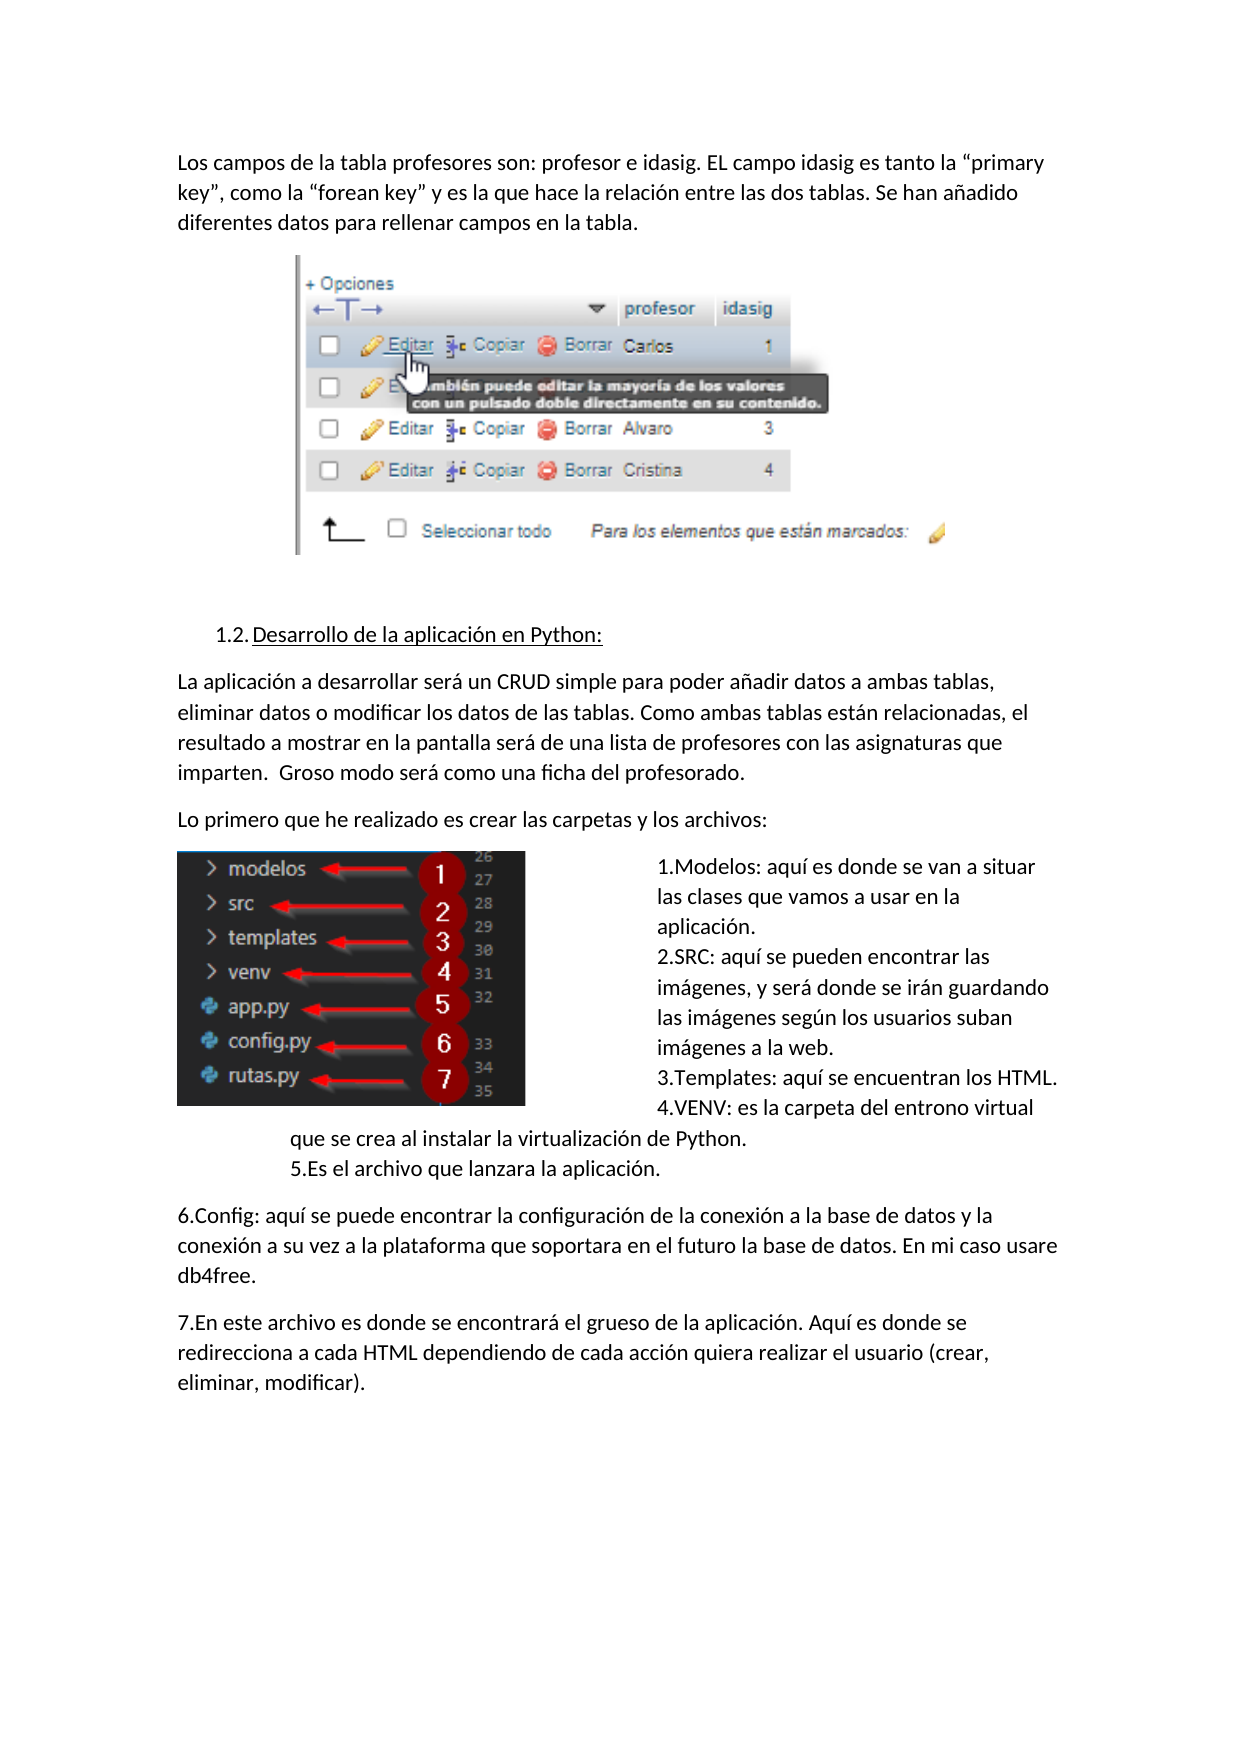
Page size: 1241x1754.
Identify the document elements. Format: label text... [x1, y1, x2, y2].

text La aplicación a desarrollar será un CRUD simple para poder añadir datos a ambas tablas, eliminar datos o modificar los datos de las tablas. Como ambas tablas están relacionadas, el resultado a mostrar en la pantalla será de una lista de profesores con las asignaturas que imparten. Groso modo será como una ficha del profesorado. [177, 667, 1063, 786]
list Desarrollo de la aplicación en Python: [215, 621, 1063, 649]
picture [295, 255, 945, 555]
text 6.Config: aquí se puede encontrar la configuración de la conexión a la base de datos y la conexión a su vez a la plataforma que soportara en el futuro la base de datos. En mi caso usare db4free. [177, 1201, 1063, 1289]
text Los campos de la tabla profesores son: profesor e idasig. EL campo idasig es tanto la “primary key”, como la “forean key” y es la que hace la relación entre las dos tablas. Se han añadido diferentes datos para rellenar campos en la tabla. [177, 148, 1063, 236]
text 7.En este archivo es donde se encontrará el grueso de la aplicación. Aquí es donde se redirecciona a cada HTML dependiendo de cada acción quiera realizar el usuario (crear, eliminar, modificar). [177, 1308, 1063, 1397]
picture [177, 851, 526, 1106]
list 5.Es el archivo que lanzara la aplicación. [290, 1154, 1063, 1182]
list 2.SRC: aquí se pueden encontrar las imágenes, y será donde se irán guardando las imágenes según los usuarios suban imágenes a la web. [526, 942, 1063, 1061]
list 4.VENV: es la carpeta del entrono virtual que se crea al instalar la virtualización de Python. [290, 1093, 1063, 1152]
list 3.Templates: aquí se encuentran los HTML. [526, 1063, 1063, 1091]
text Lo primero que he realizado es crear las carpetas y los archivos: [177, 805, 1063, 833]
list 1.Modelos: aquí es donde se van a situar las clases que vamos a usar en la aplicación. [526, 852, 1063, 940]
